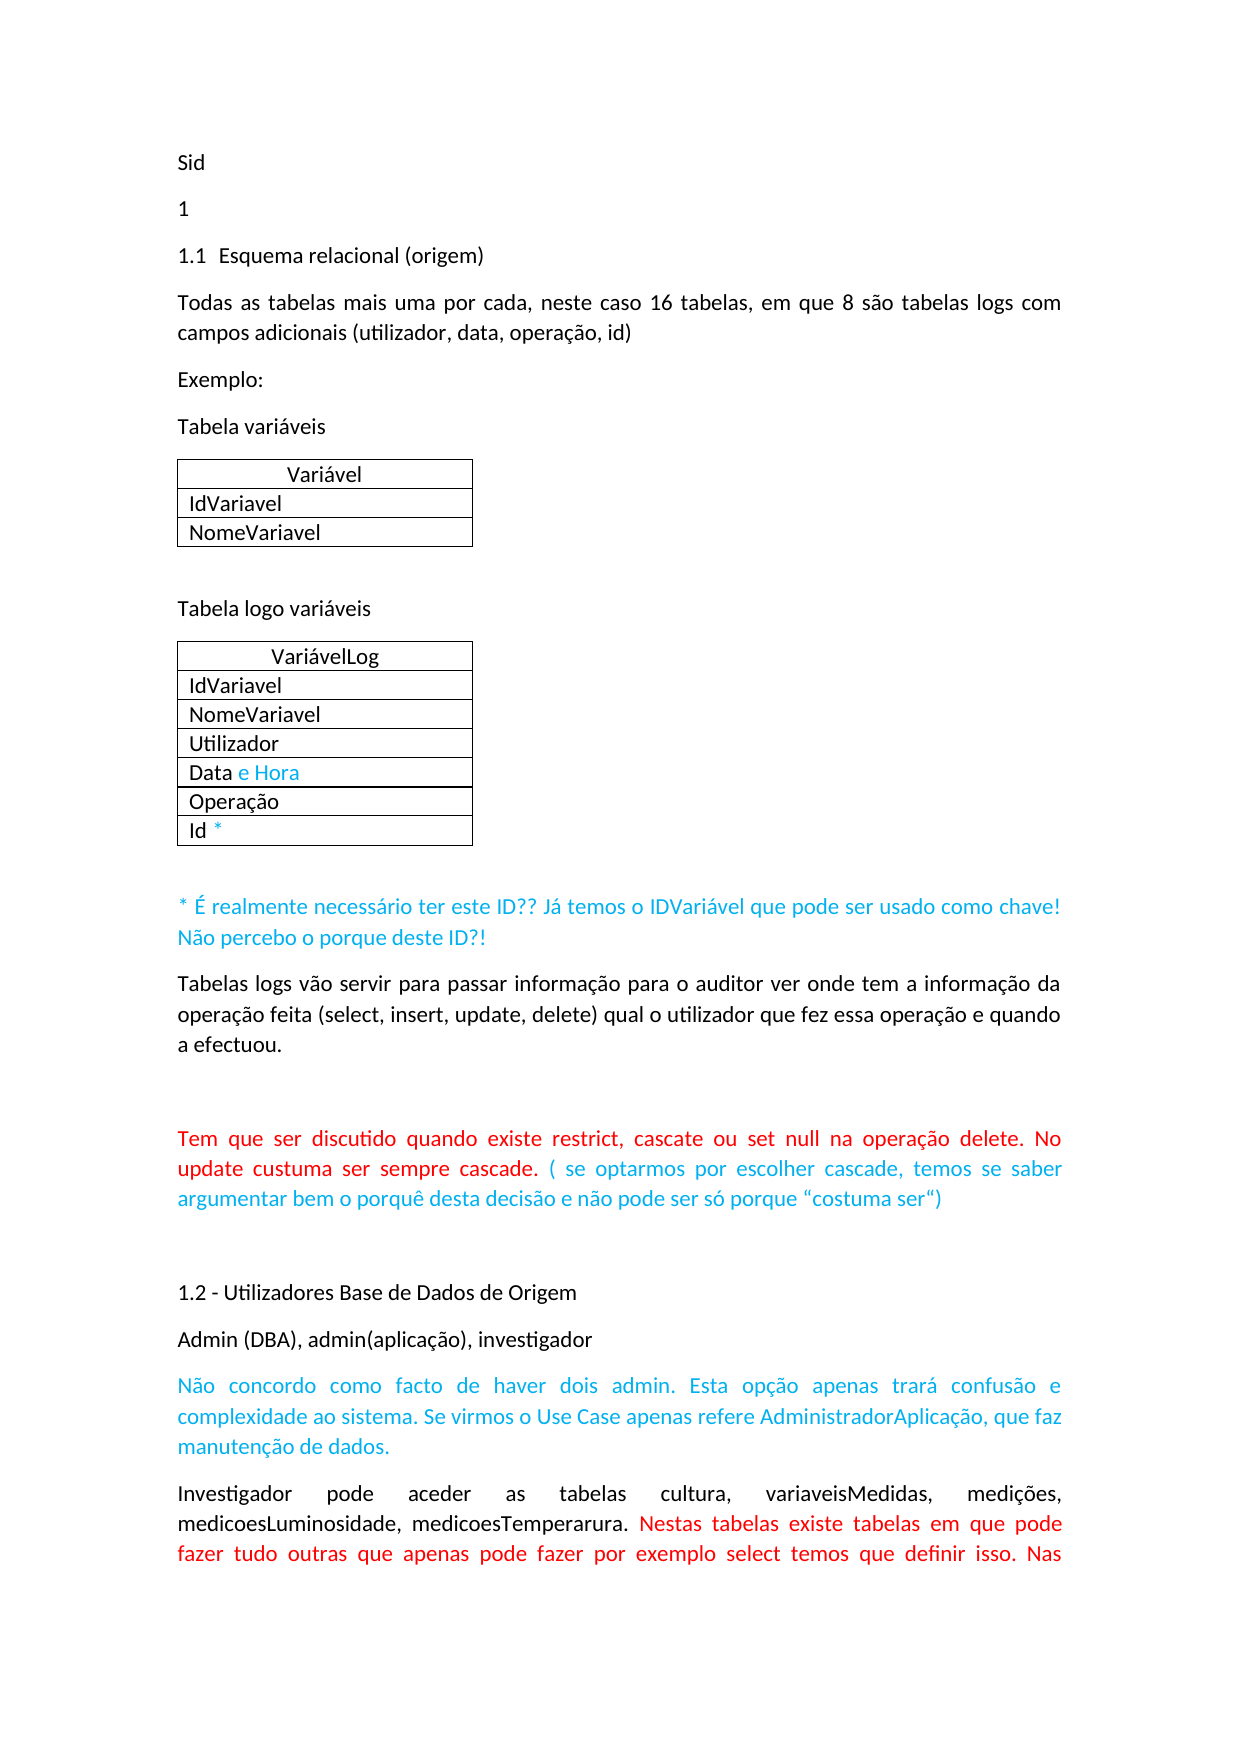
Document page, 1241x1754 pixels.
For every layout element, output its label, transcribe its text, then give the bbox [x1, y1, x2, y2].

table_cell NomeVariavel [178, 700, 472, 728]
text Exemplo: [177, 365, 1063, 393]
text Sid [177, 148, 1063, 176]
table_header VariávelLog [178, 642, 472, 670]
text Não concordo como facto de haver dois admin. Esta opção apenas trará confusão e complexidade ao sistema. Se virmos o Use Case apenas refere AdministradorAplicação, que faz manutenção de dados. [177, 1372, 1063, 1460]
text Todas as tabelas mais uma por cada, neste caso 16 tabelas, em que 8 são tabelas logs com campos adicionais (utilizador, data, operação, id) [177, 288, 1063, 346]
text * É realmente necessário ter este ID?? Já temos o IDVariável que pode ser usado como chave! Não percebo o porque deste ID?! [177, 892, 1063, 951]
text 1.2 - Utilizadores Base de Dados de Origem [177, 1278, 1063, 1306]
text Tem que ser discutido quando existe restrict, cascate ou set null na operação delete. No update custuma ser sempre cascade. ( se optarmos por escolher cascade, temos se saber argumentar bem o porquê desta decisão e não pode ser só porque “costuma ser“) [177, 1124, 1063, 1212]
text 1 [177, 194, 1063, 222]
table_cell Data e Hora [178, 758, 472, 786]
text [177, 1479, 1063, 1567]
table_cell IdVariavel [178, 489, 472, 517]
list Esquema relacional (origem) [177, 241, 1063, 269]
table_header Variável [178, 460, 472, 488]
table_cell Id * [178, 816, 472, 844]
text Admin (DBA), admin(aplicação), investigador [177, 1325, 1063, 1353]
table_cell NomeVariavel [178, 518, 472, 546]
table_cell Utilizador [178, 729, 472, 757]
text Tabela logo variáveis [177, 594, 1063, 622]
table_cell IdVariavel [178, 671, 472, 699]
table_cell Operação [178, 788, 472, 815]
text Tabelas logs vão servir para passar informação para o auditor ver onde tem a informação da operação feita (select, insert, update, delete) qual o utilizador que fez essa operação e quando a efectuou. [177, 969, 1063, 1058]
text Tabela variáveis [177, 412, 1063, 440]
